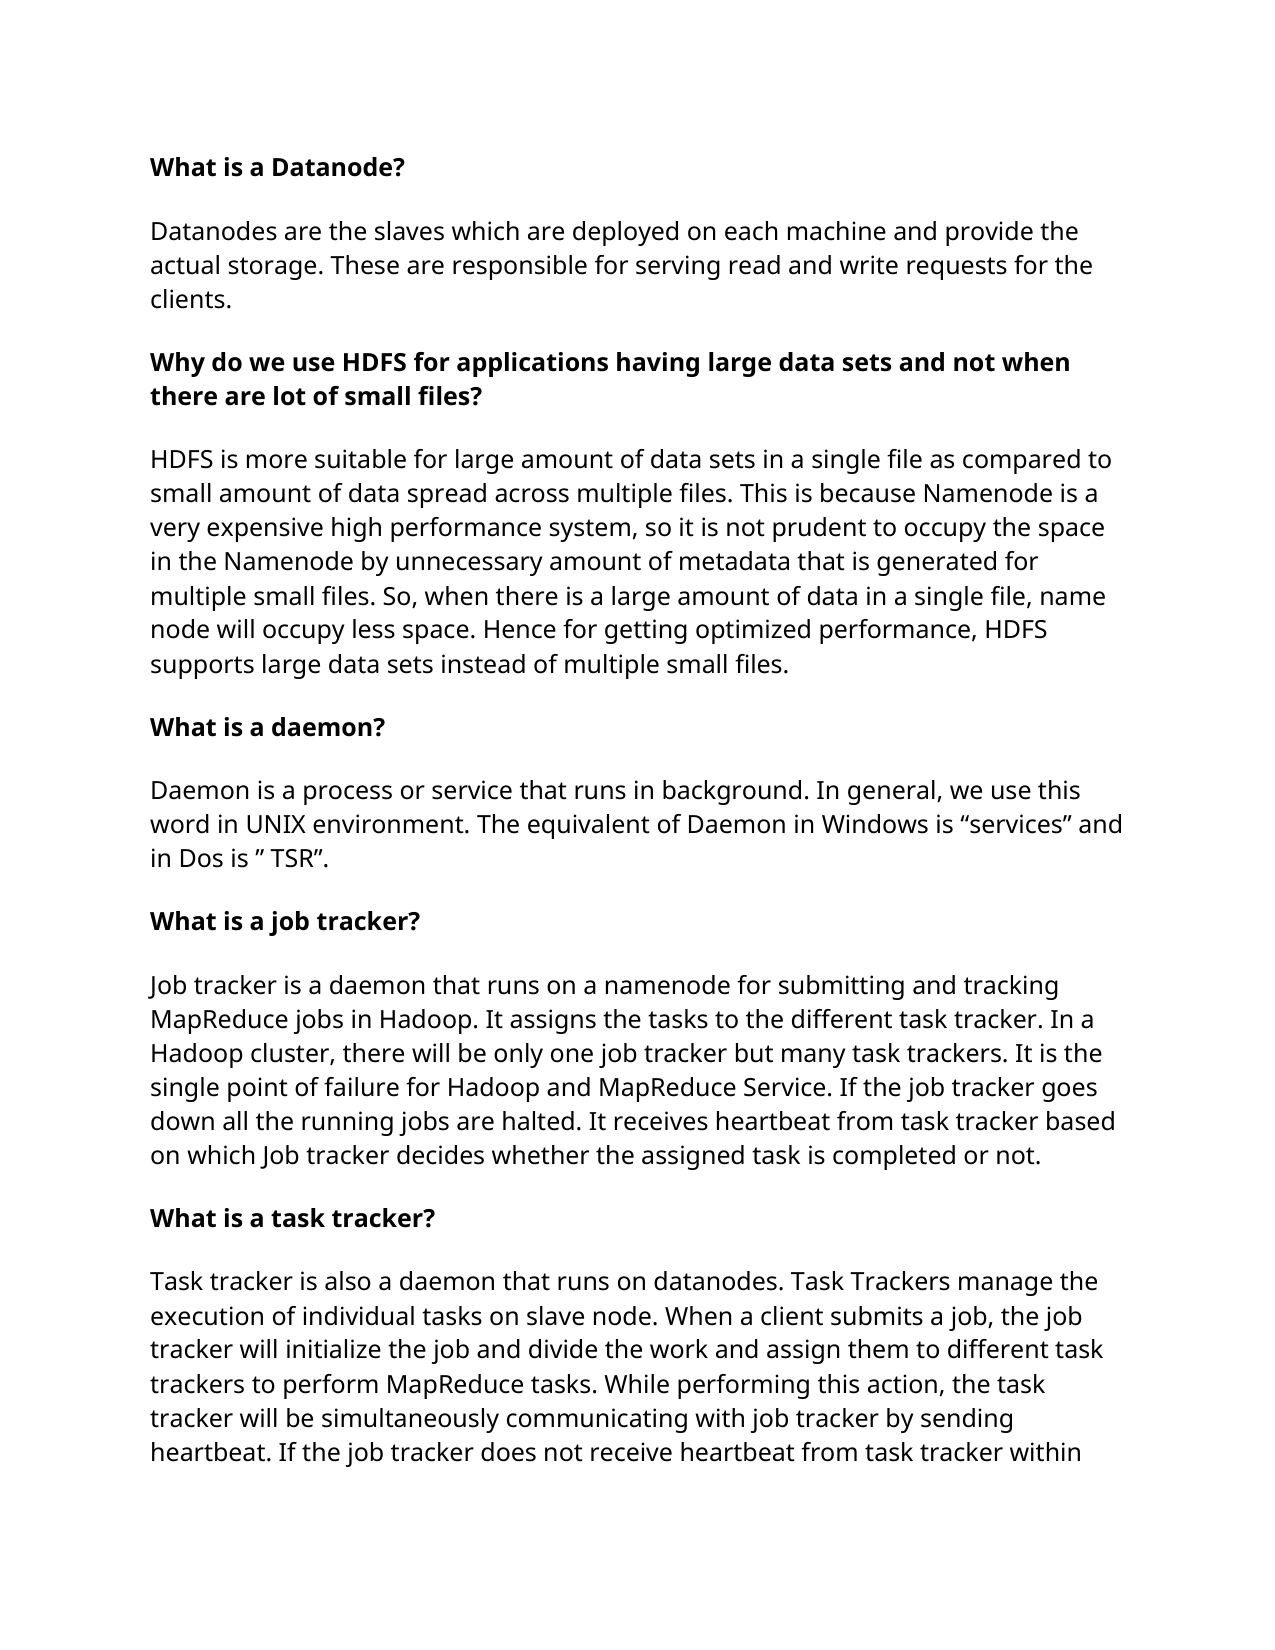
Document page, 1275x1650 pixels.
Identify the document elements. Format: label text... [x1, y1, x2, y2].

text What is a task tracker? [150, 1201, 1125, 1235]
text What is a daemon? [150, 709, 1125, 743]
text Daemon is a process or service that runs in background. In general, we use this word in UNIX environment. The equivalent of Daemon in Windows is “services” and in Dos is ” TSR”. [150, 773, 1125, 875]
text What is a Datanode? [150, 150, 1125, 184]
text What is a job tracker? [150, 904, 1125, 938]
text HDFS is more suitable for large amount of data sets in a single file as compared to small amount of data spread across multiple files. This is because Namenode is a very expensive high performance system, so it is not prudent to occupy the space in the Namenode by unnecessary amount of metadata that is generated for multiple small files. So, when there is a large amount of data in a single file, name node will occupy less space. Hence for getting optimized performance, HDFS supports large data sets instead of multiple small files. [150, 442, 1125, 680]
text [150, 1264, 1125, 1468]
text Job tracker is a daemon that runs on a namenode for submitting and tracking MapReduce jobs in Hadoop. It assigns the tasks to the different task tracker. In a Hadoop cluster, there will be only one job tracker but many task trackers. It is the single point of failure for Hadoop and MapReduce Service. If the job tracker goes down all the running jobs are halted. It receives heartbeat from task tracker based on which Job tracker decides whether the assigned task is completed or not. [150, 967, 1125, 1172]
text Why do we use HDFS for applications having large data sets and not when there are lot of small files? [150, 344, 1125, 413]
text Datanodes are the slaves which are deployed on each machine and provide the actual storage. These are responsible for serving read and write requests for the clients. [150, 213, 1125, 315]
